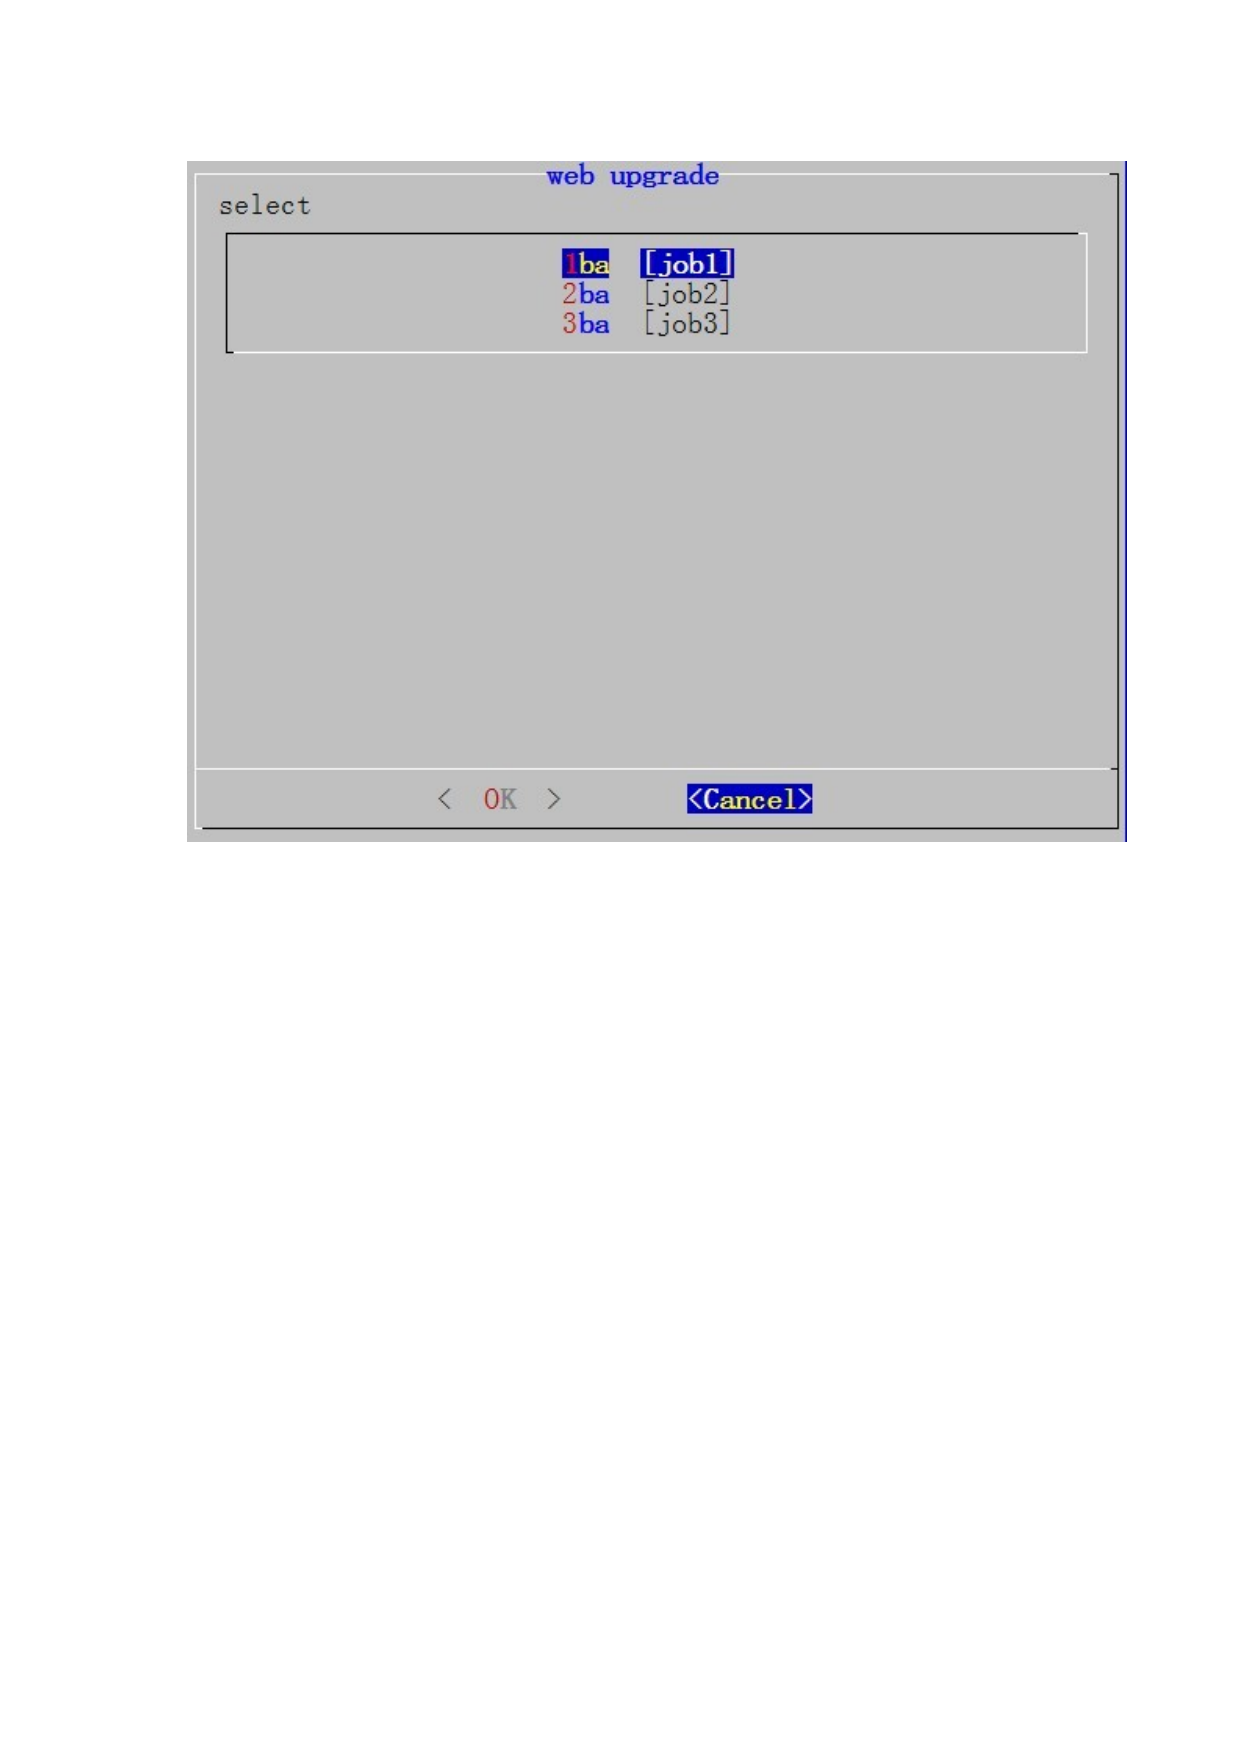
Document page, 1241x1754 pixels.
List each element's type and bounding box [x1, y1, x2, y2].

picture [187, 161, 1127, 842]
